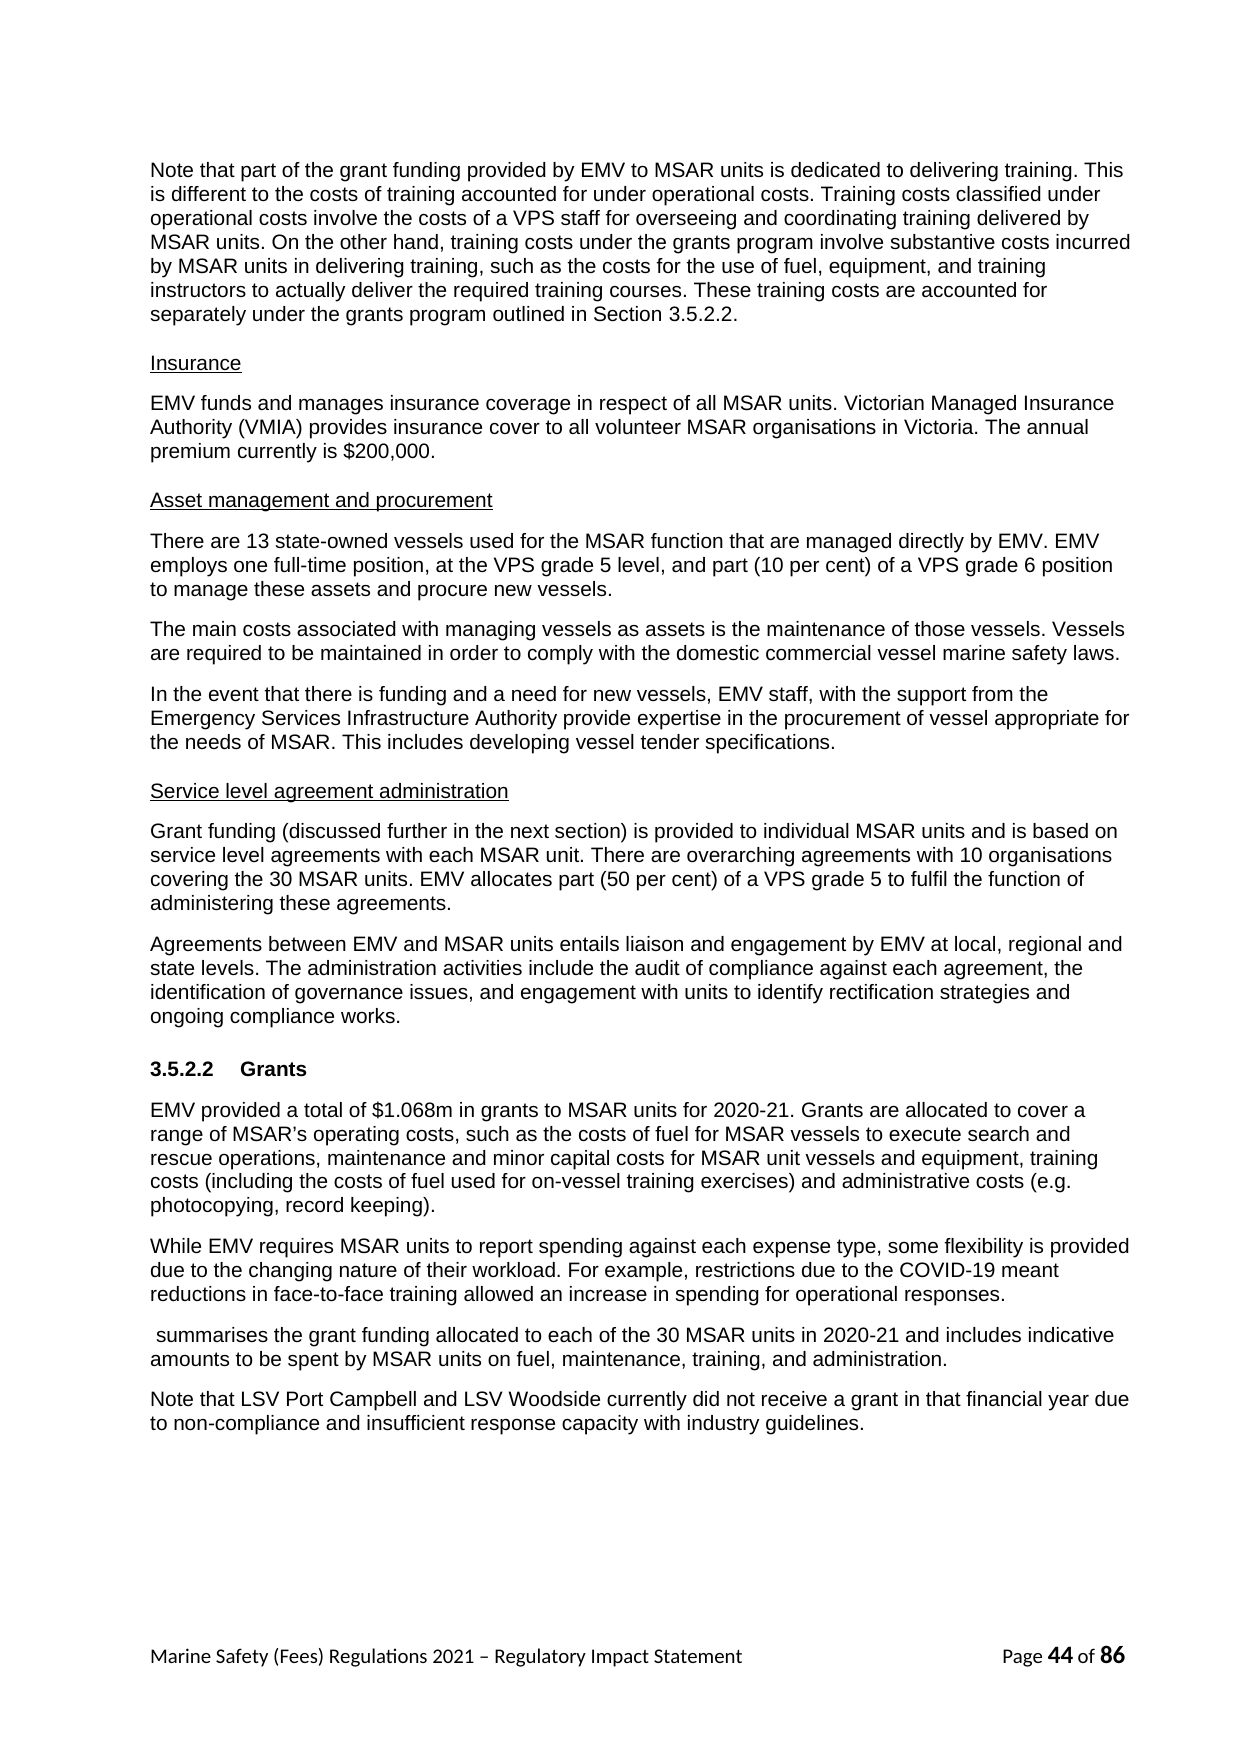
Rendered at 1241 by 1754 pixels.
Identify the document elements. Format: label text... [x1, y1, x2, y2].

subtitle Insurance [150, 351, 1137, 374]
text Note that LSV Port Campbell and LSV Woodside currently did not receive a grant in that financial year due to non-compliance and insufficient response capacity with industry guidelines. [150, 1387, 1137, 1435]
subtitle Note that part of the grant funding provided by EMV to MSAR units is dedicated to delivering training. This is different to the costs of training accounted for under operational costs. Training costs classified under operational costs involve the costs of a VPS staff for overseeing and coordinating training delivered by MSAR units. On the other hand, training costs under the grants program involve substantive costs incurred by MSAR units in delivering training, such as the costs for the use of fuel, equipment, and training instructors to actually deliver the required training courses. These training costs are accounted for separately under the grants program outlined in Section 3.5.2.2. [150, 158, 1137, 326]
text Table 3-23 summarises the grant funding allocated to each of the 30 MSAR units in 2020-21 and includes indicative amounts to be spent by MSAR units on fuel, maintenance, training, and administration. [150, 1322, 1137, 1370]
text EMV funds and manages insurance coverage in respect of all MSAR units. Victorian Managed Insurance Authority (VMIA) provides insurance cover to all volunteer MSAR organisations in Victoria. The annual premium currently is $200,000. [150, 391, 1137, 463]
subtitle Service level agreement administration [150, 779, 1137, 803]
subtitle Asset management and procurement [150, 488, 1137, 512]
text The main costs associated with managing vessels as assets is the maintenance of those vessels. Vessels are required to be maintained in order to comply with the domestic commercial vessel marine safety laws. [150, 617, 1137, 665]
text In the event that there is funding and a need for new vessels, EMV staff, with the support from the Emergency Services Infrastructure Authority provide expertise in the procurement of vessel appropriate for the needs of MSAR. This includes developing vessel tender specifications. [150, 682, 1137, 754]
text EMV provided a total of $1.068m in grants to MSAR units for 2020-21. Grants are allocated to cover a range of MSAR’s operating costs, such as the costs of fuel for MSAR vessels to execute search and rescue operations, maintenance and minor capital costs for MSAR unit vessels and equipment, training costs (including the costs of fuel used for on-vessel training exercises) and administrative costs (e.g. photocopying, record keeping). [150, 1097, 1137, 1217]
text There are 13 state-owned vessels used for the MSAR function that are managed directly by EMV. EMV employs one full-time position, at the VPS grade 5 level, and part (10 per cent) of a VPS grade 6 position to manage these assets and procure new vessels. [150, 529, 1137, 601]
text Agreements between EMV and MSAR units entails liaison and engagement by EMV at local, regional and state levels. The administration activities include the audit of compliance against each agreement, the identification of governance issues, and engagement with units to identify rectification strategies and ongoing compliance works. [150, 932, 1137, 1028]
subtitle Grants [150, 1057, 1137, 1081]
text While EMV requires MSAR units to report spending against each expense type, some flexibility is provided due to the changing nature of their workload. For example, restrictions due to the COVID-19 meant reductions in face-to-face training allowed an increase in spending for operational responses. [150, 1234, 1137, 1306]
text Grant funding (discussed further in the next section) is provided to individual MSAR units and is based on service level agreements with each MSAR unit. There are overarching agreements with 10 organisations covering the 30 MSAR units. EMV allocates part (50 per cent) of a VPS grade 5 to fulfil the function of administering these agreements. [150, 819, 1137, 915]
